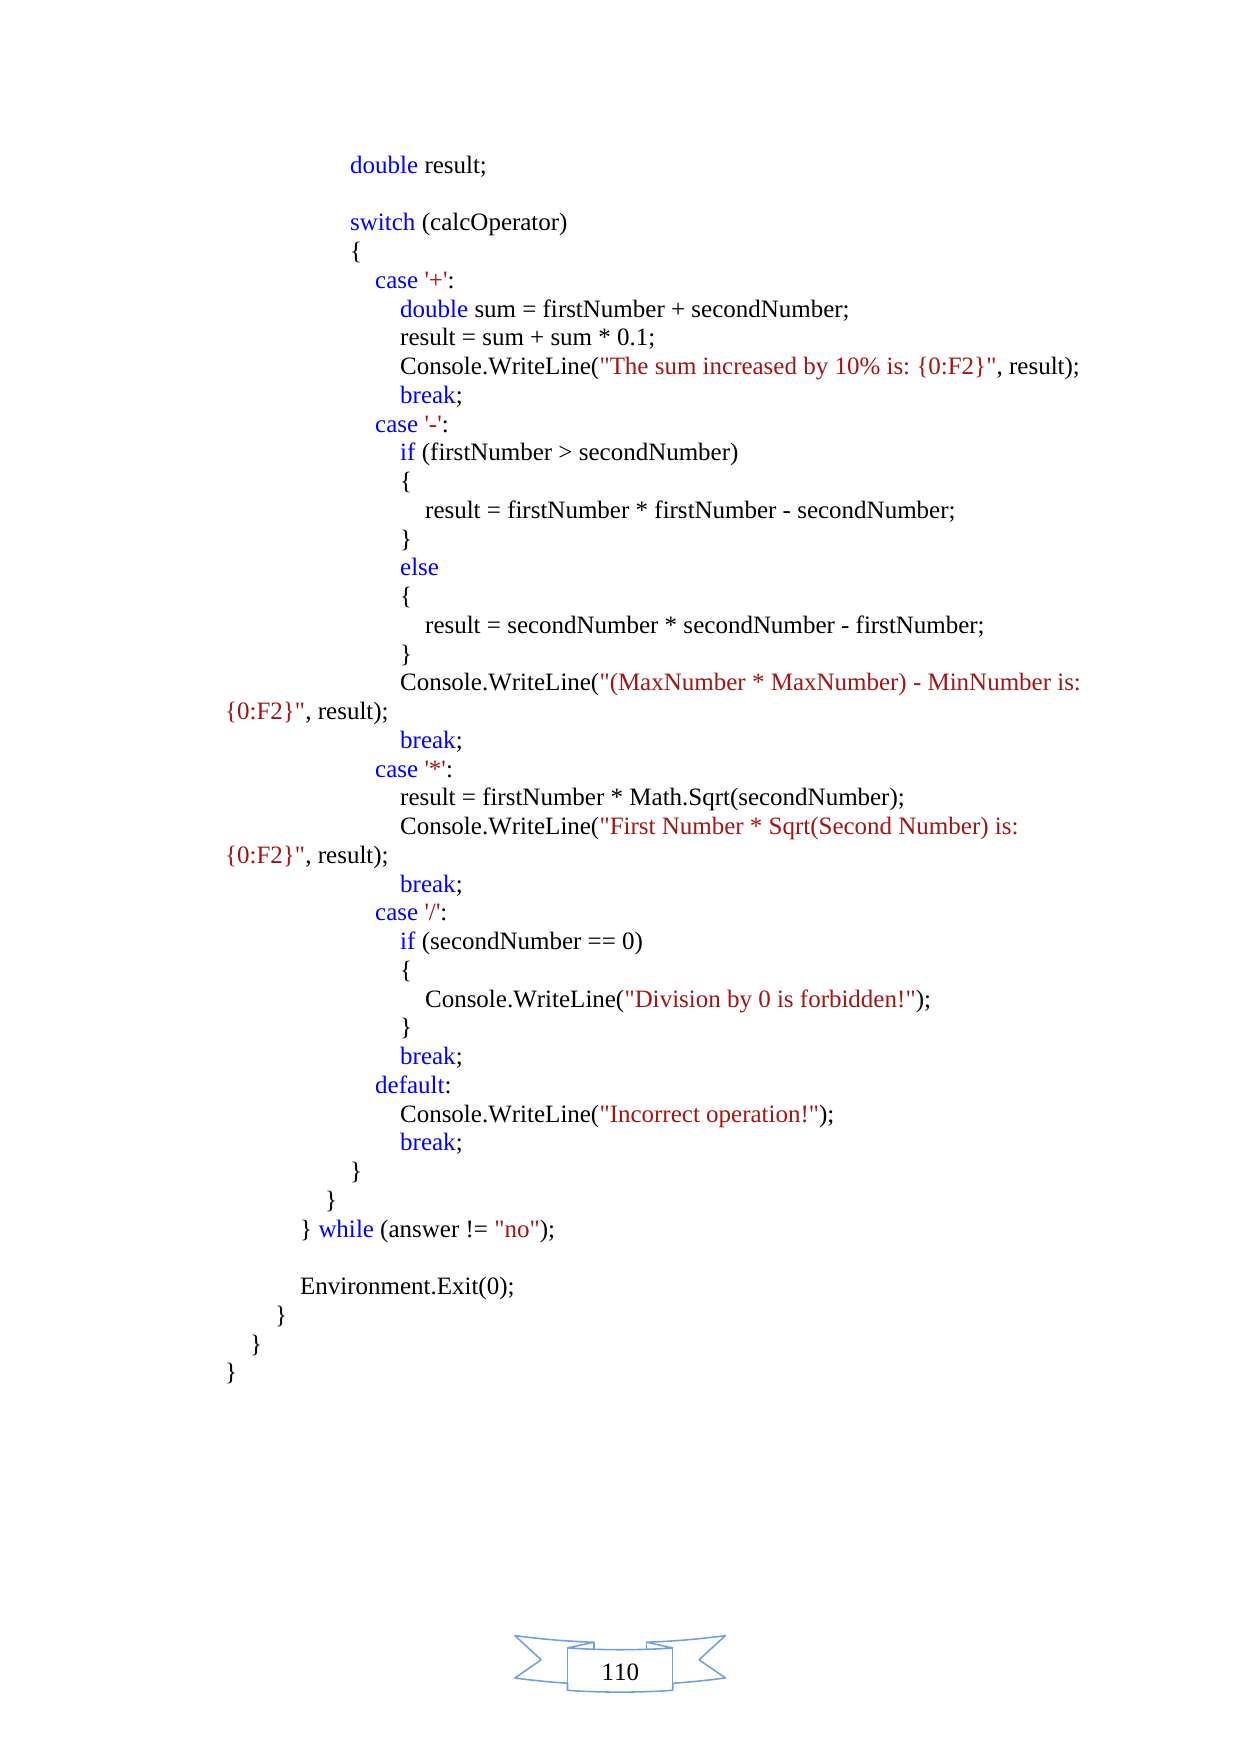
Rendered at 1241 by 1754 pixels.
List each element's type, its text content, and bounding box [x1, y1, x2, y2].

text result = secondNumber * secondNumber - firstNumber; [225, 610, 1090, 639]
text { [225, 236, 1090, 265]
text break; [225, 380, 1090, 409]
text } [225, 1185, 1090, 1214]
text Console.WriteLine("First Number * Sqrt(Second Number) is: {0:F2}", result); [225, 811, 1090, 869]
text } [225, 1156, 1090, 1185]
text } [225, 524, 1090, 552]
text result = sum + sum * 0.1; [225, 322, 1090, 351]
text { [225, 955, 1090, 984]
text case '/': [225, 897, 1090, 926]
text Console.WriteLine("Division by 0 is forbidden!"); [225, 984, 1090, 1012]
text } [225, 1329, 1090, 1357]
text case '+': [225, 265, 1090, 294]
text { [225, 466, 1090, 495]
text } [225, 1357, 1090, 1386]
text } [225, 1012, 1090, 1041]
text case '*': [225, 754, 1090, 782]
text Environment.Exit(0); [225, 1271, 1090, 1300]
text break; [225, 869, 1090, 897]
text } while (answer != "no"); [225, 1214, 1090, 1242]
text result = firstNumber * firstNumber - secondNumber; [225, 495, 1090, 524]
text double sum = firstNumber + secondNumber; [225, 294, 1090, 322]
text Console.WriteLine("Incorrect operation!"); [225, 1099, 1090, 1127]
text break; [225, 725, 1090, 754]
text case '-': [225, 409, 1090, 437]
text default: [225, 1070, 1090, 1099]
text result = firstNumber * Math.Sqrt(secondNumber); [225, 782, 1090, 811]
text else [225, 552, 1090, 581]
text Console.WriteLine("The sum increased by 10% is: {0:F2}", result); [225, 351, 1090, 380]
text switch (calcOperator) [225, 207, 1090, 236]
text { [225, 581, 1090, 610]
text Console.WriteLine("(MaxNumber * MaxNumber) - MinNumber is: {0:F2}", result); [225, 667, 1090, 725]
text if (firstNumber > secondNumber) [225, 437, 1090, 466]
text } [225, 1300, 1090, 1329]
text if (secondNumber == 0) [225, 926, 1090, 955]
text break; [225, 1041, 1090, 1070]
text } [225, 639, 1090, 667]
text break; [225, 1127, 1090, 1156]
text double result; [225, 150, 1090, 179]
